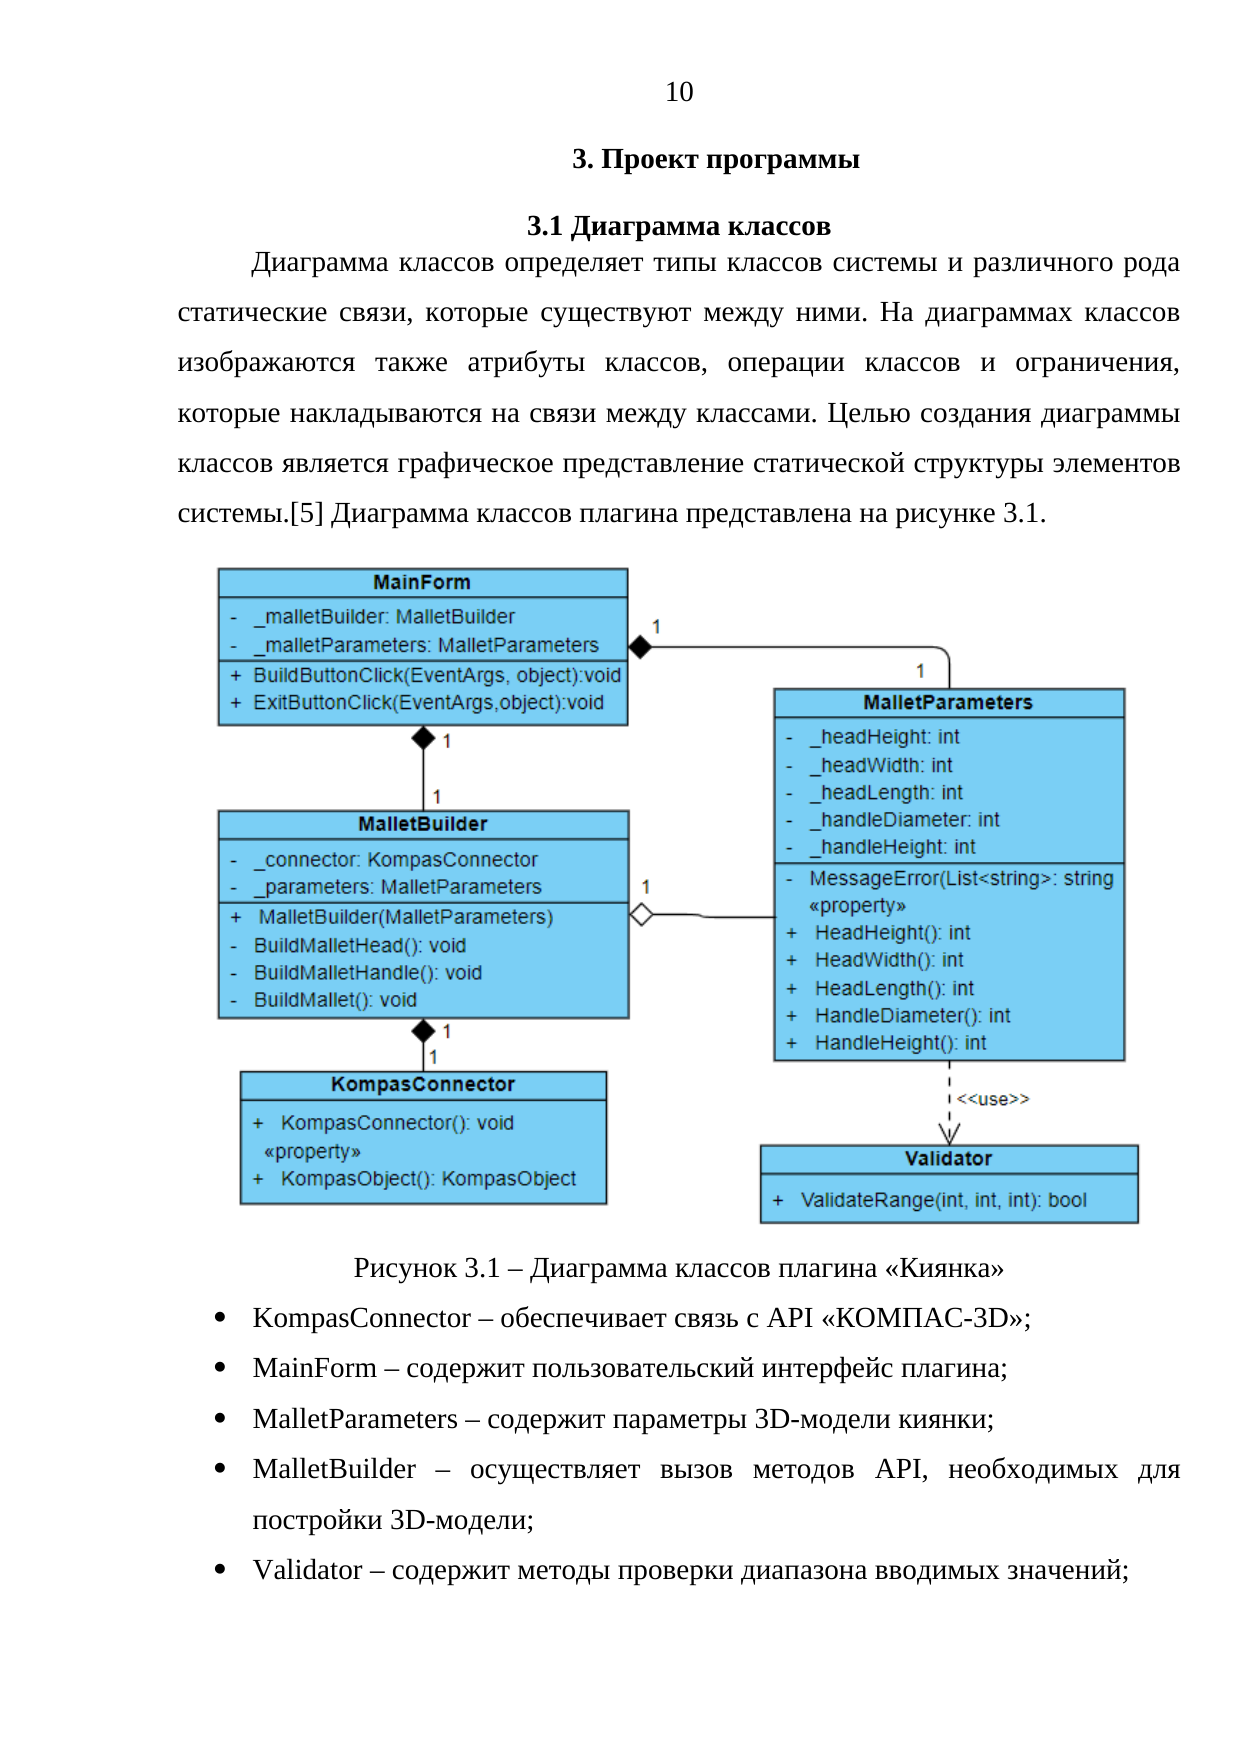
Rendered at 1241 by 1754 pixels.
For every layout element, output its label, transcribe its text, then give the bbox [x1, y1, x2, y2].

list Validator – содержит методы проверки диапазона вводимых значений; [215, 1552, 1181, 1586]
list MainForm – содержит пользовательский интерфейс плагина; [215, 1351, 1181, 1384]
subtitle 3.1 Диаграмма классов [177, 208, 1181, 241]
list MalletParameters – содержит параметры 3D-модели киянки; [215, 1401, 1181, 1435]
list KompasConnector – обеспечивает связь с API «КОМПАС-3D»; [215, 1300, 1181, 1334]
picture [197, 545, 1162, 1250]
list Диаграмма классов определяет типы классов системы и различного рода статические связи, которые существуют между ними. На диаграммах классов изображаются также атрибуты классов, операции классов и ограничения, которые накладываются на связи между классами. Целью создания диаграммы классов является графическое представление статической структуры элементов системы.[5] Диаграмма классов плагина представлена на рисунке 3.1. [177, 244, 1181, 529]
list MalletBuilder – осуществляет вызов методов API, необходимых для постройки 3D-модели; [215, 1451, 1181, 1535]
subtitle 3. Проект программы [177, 141, 1181, 174]
list Рисунок 3.1 – Диаграмма классов плагина «Киянка» [177, 1250, 1181, 1283]
